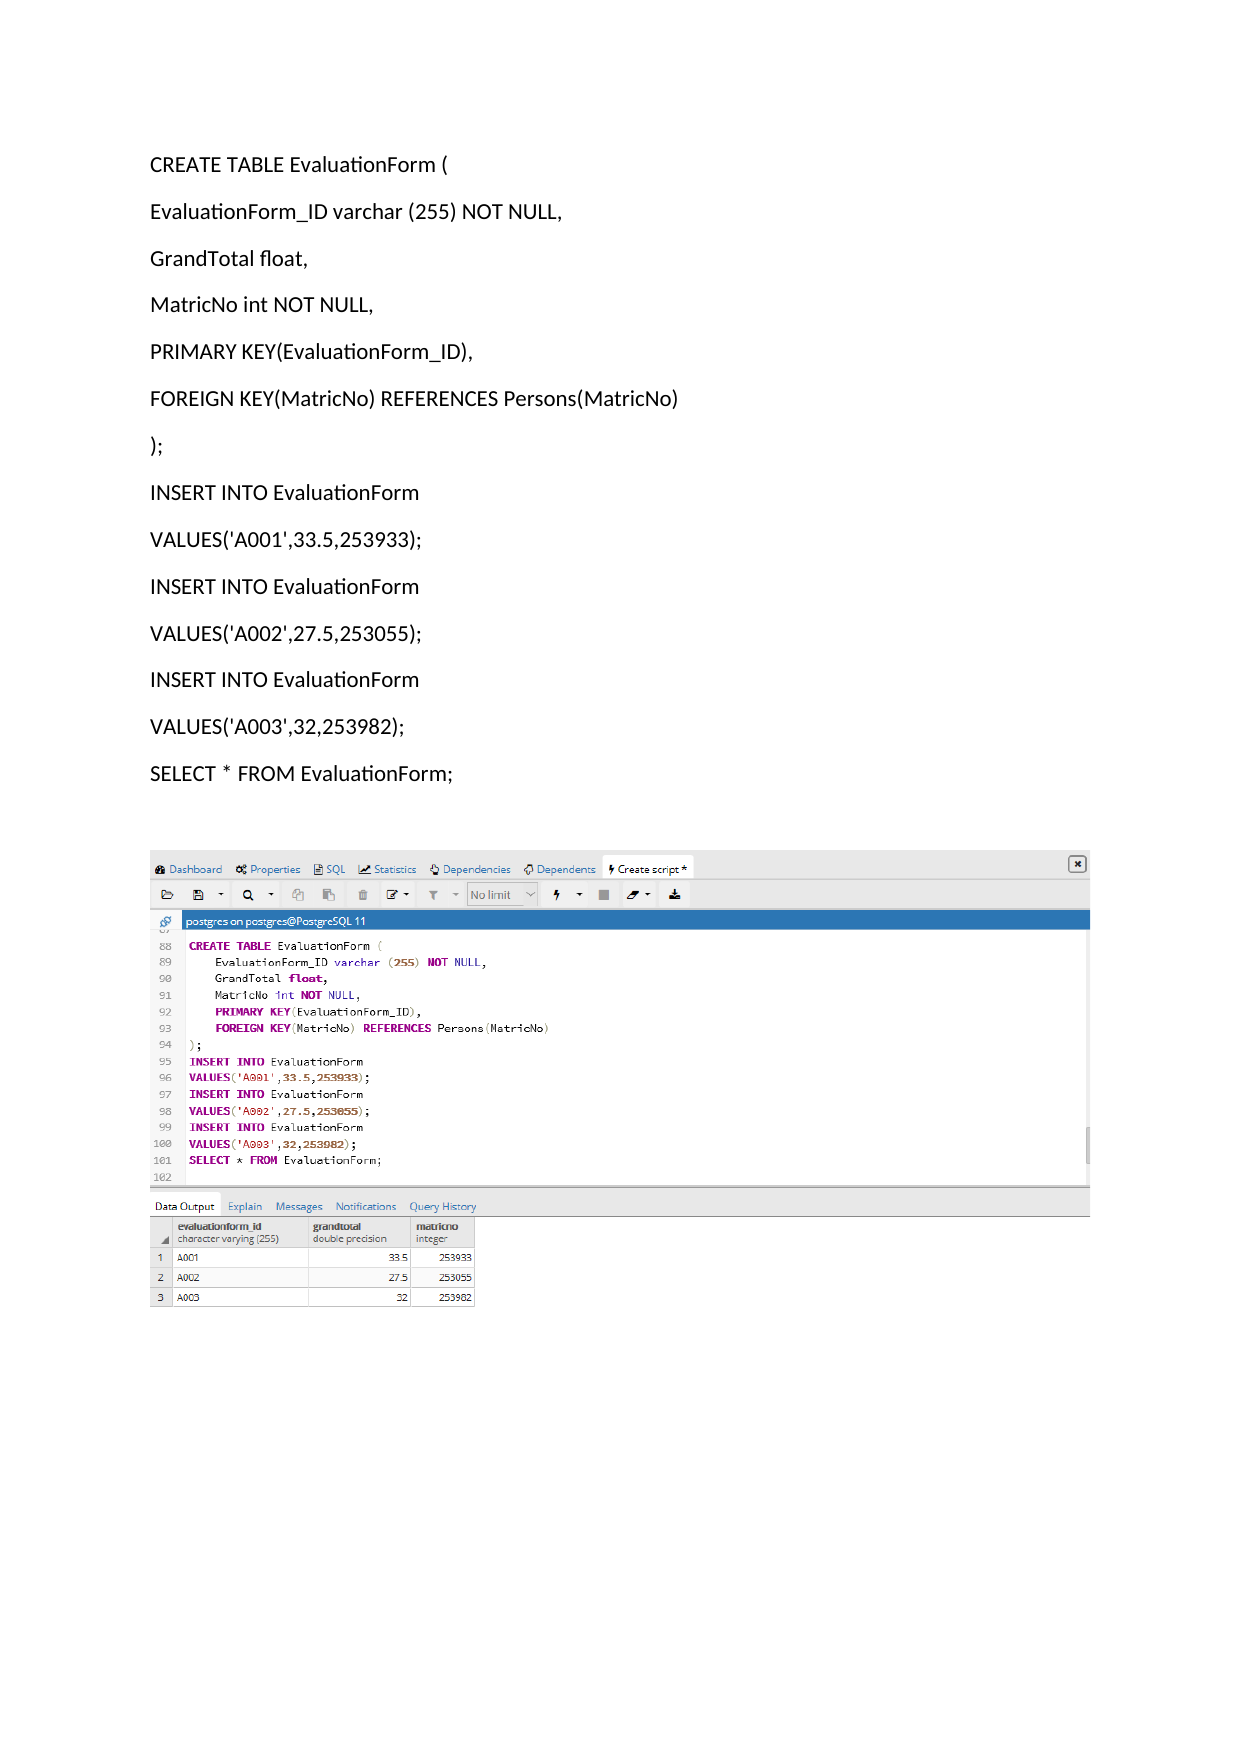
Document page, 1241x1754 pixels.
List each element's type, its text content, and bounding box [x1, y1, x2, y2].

text ); [150, 431, 1090, 459]
text MatricNo int NOT NULL, [150, 291, 1090, 319]
text INSERT INTO EvaluationForm [150, 572, 1090, 600]
text PRIMARY KEY(EvaluationForm_ID), [150, 337, 1090, 366]
text FOREIGN KEY(MatricNo) REFERENCES Persons(MatricNo) [150, 384, 1090, 412]
text INSERT INTO EvaluationForm [150, 478, 1090, 506]
text GrandTotal float, [150, 244, 1090, 272]
text EvaluationForm_ID varchar (255) NOT NULL, [150, 197, 1090, 225]
text VALUES('A003',32,253982); [150, 712, 1090, 741]
picture [150, 850, 1091, 1390]
text VALUES('A002',27.5,253055); [150, 619, 1090, 647]
text CREATE TABLE EvaluationForm ( [150, 150, 1090, 178]
text INSERT INTO EvaluationForm [150, 666, 1090, 694]
text SELECT * FROM EvaluationForm; [150, 759, 1090, 787]
text VALUES('A001',33.5,253933); [150, 525, 1090, 553]
